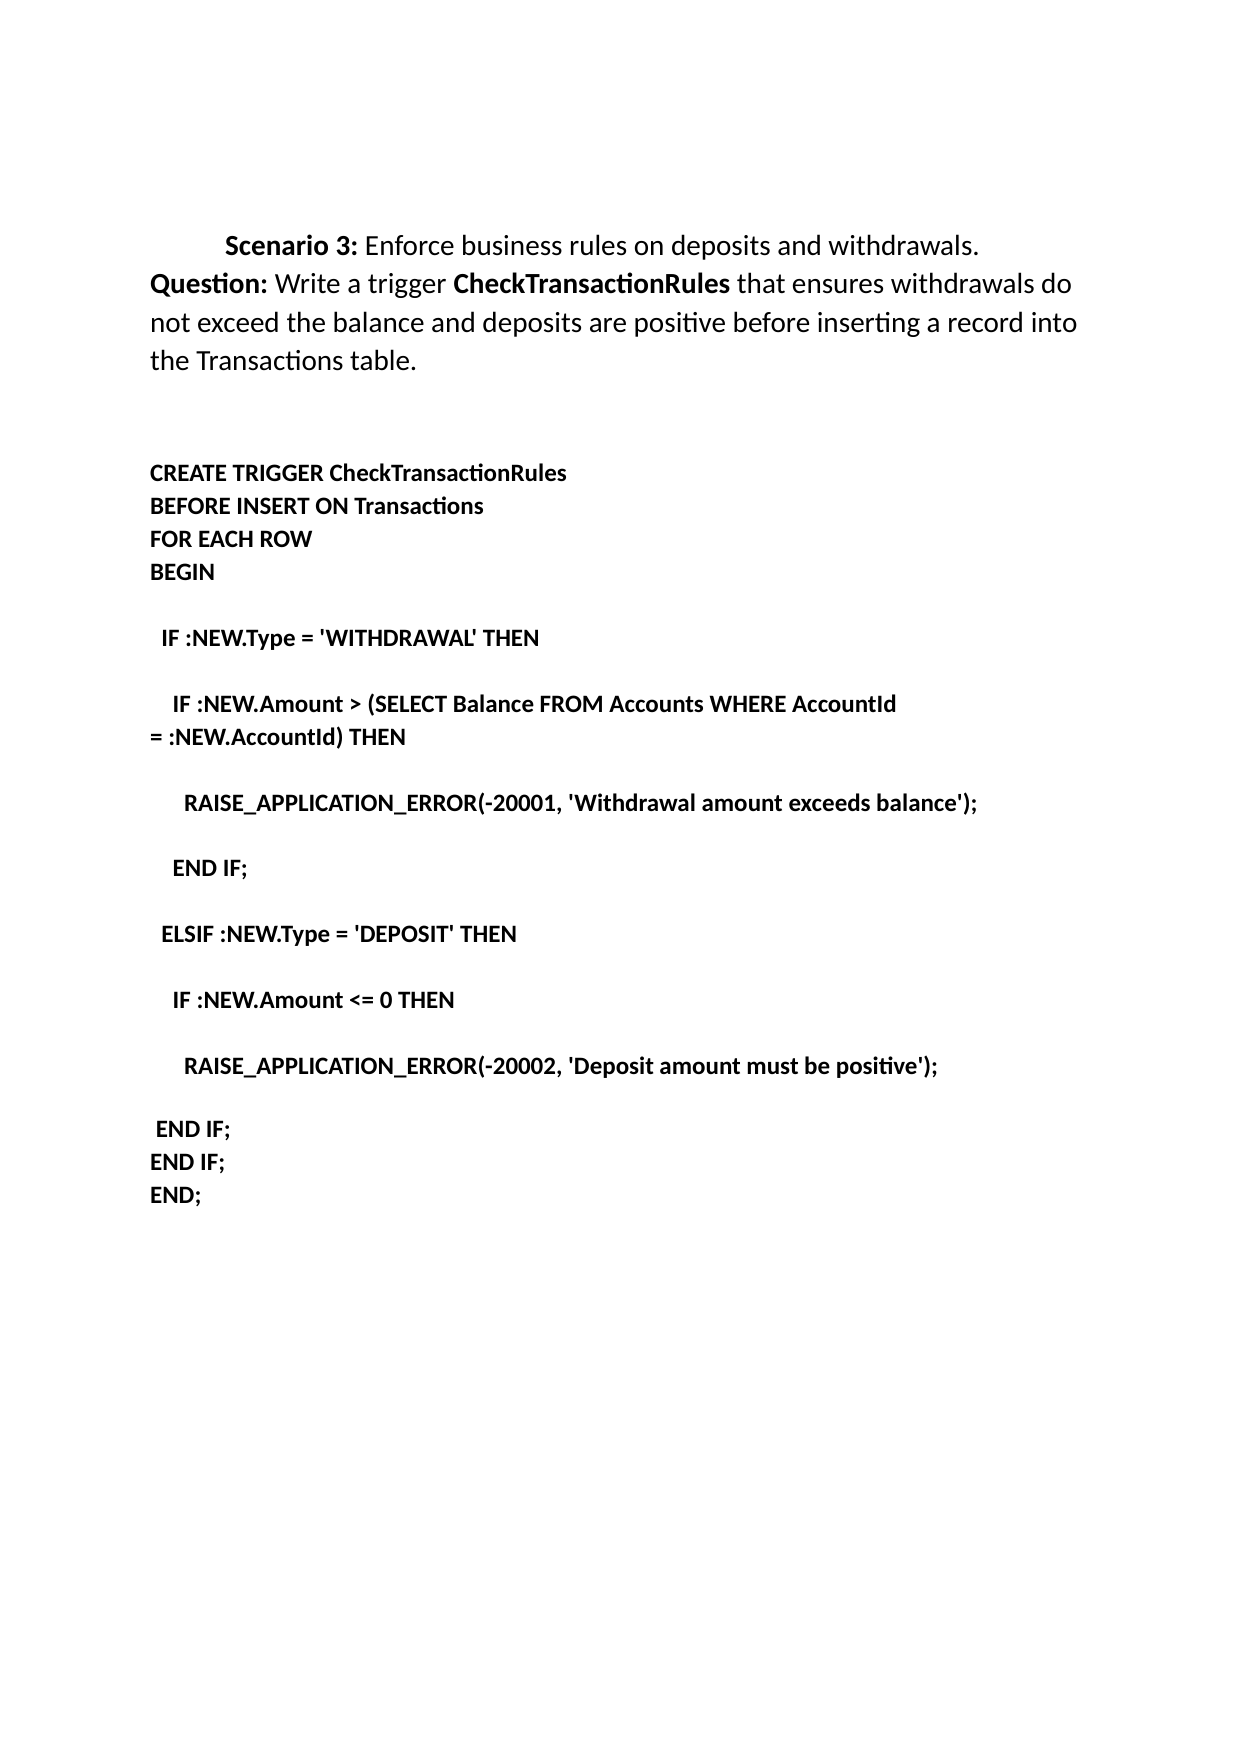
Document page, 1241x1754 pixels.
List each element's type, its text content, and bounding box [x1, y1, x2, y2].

text END IF; [150, 1113, 1090, 1144]
text END IF; [150, 1146, 1090, 1177]
text IF :NEW.Type = 'WITHDRAWAL' THEN [150, 622, 1090, 653]
text ELSIF :NEW.Type = 'DEPOSIT' THEN [150, 918, 1090, 949]
text CREATE TRIGGER CheckTransactionRules [150, 457, 1090, 488]
text BEGIN [150, 556, 1090, 587]
text RAISE_APPLICATION_ERROR(-20001, 'Withdrawal amount exceeds balance'); [150, 787, 1090, 817]
text IF :NEW.Amount <= 0 THEN [150, 984, 1090, 1015]
text END; [150, 1179, 1090, 1209]
text END IF; [150, 852, 1090, 883]
text Scenario 3: Enforce business rules on deposits and withdrawals. [225, 227, 1090, 262]
text RAISE_APPLICATION_ERROR(-20002, 'Deposit amount must be positive'); [150, 1050, 1090, 1081]
text IF :NEW.Amount > (SELECT Balance FROM Accounts WHERE AccountId = :NEW.AccountId) THEN [150, 688, 1090, 751]
text FOR EACH ROW [150, 523, 1090, 554]
text Question: Write a trigger CheckTransactionRules that ensures withdrawals do not exceed the balance and deposits are positive before inserting a record into the Transactions table. [150, 265, 1090, 378]
text BEFORE INSERT ON Transactions [150, 490, 1090, 521]
